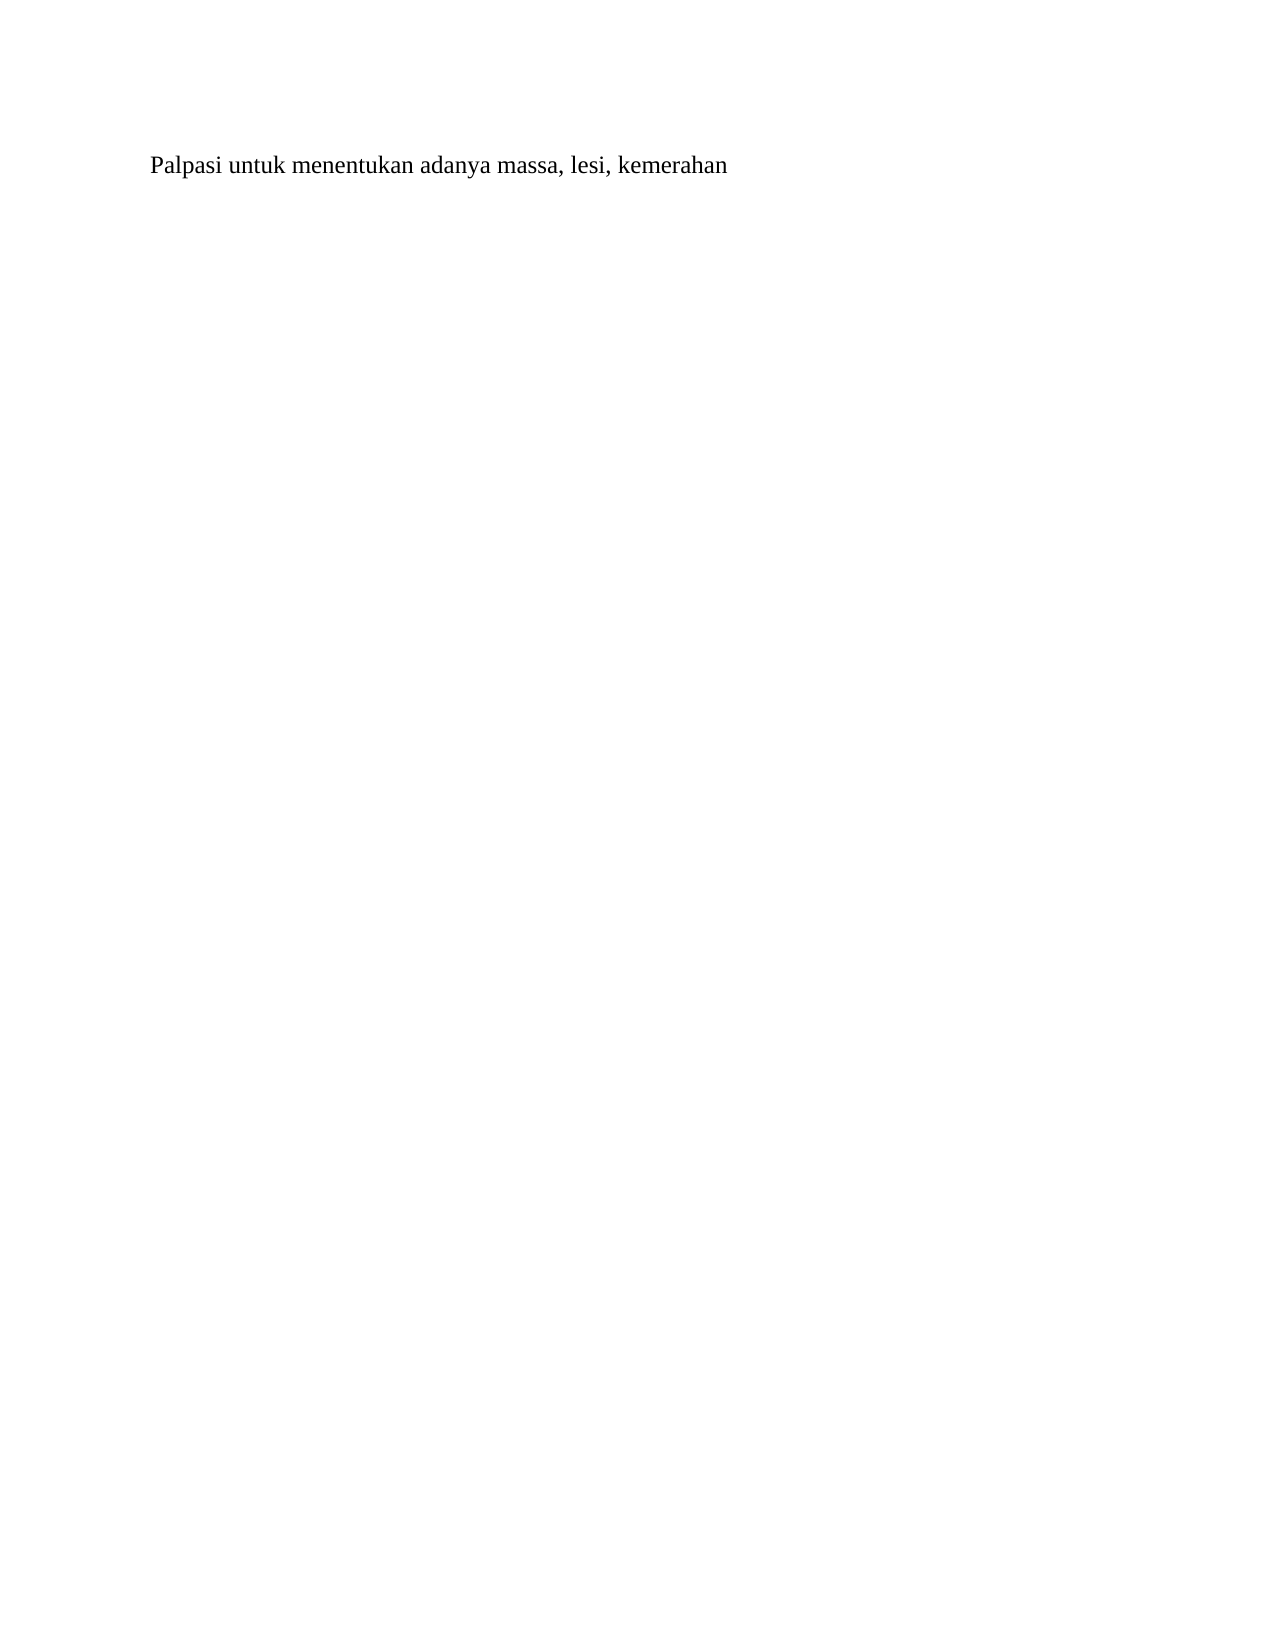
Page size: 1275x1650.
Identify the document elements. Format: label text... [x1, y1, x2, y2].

text Palpasi untuk menentukan adanya massa, lesi, kemerahan [150, 150, 1125, 179]
